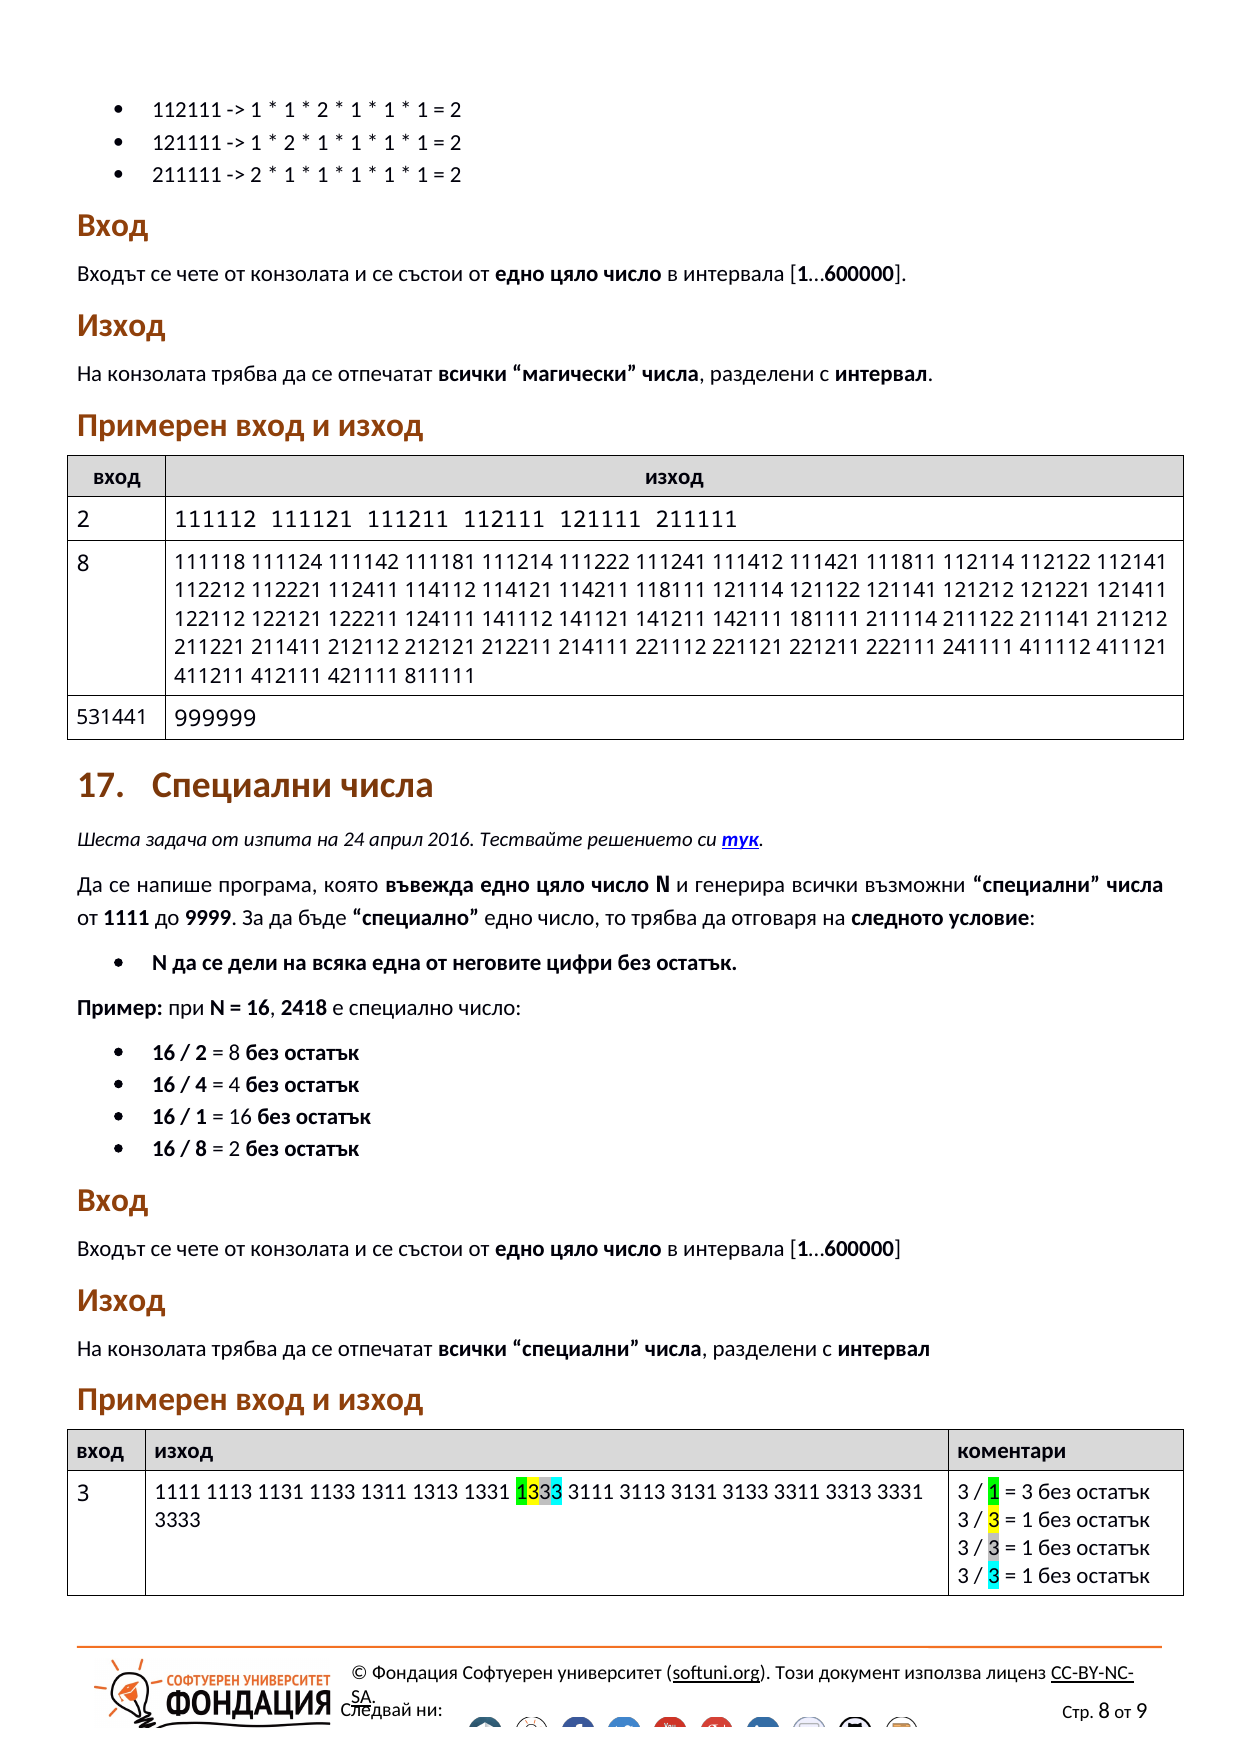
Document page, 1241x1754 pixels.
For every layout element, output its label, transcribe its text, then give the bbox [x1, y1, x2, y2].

picture [93, 1658, 331, 1728]
text Шеста задача от изпитa на 24 април 2016. Тествайте решението си тук. [77, 826, 1163, 852]
subtitle Изход [77, 304, 1163, 345]
list 211111 -> 2 * 1 * 1 * 1 * 1 * 1 = 2 [114, 160, 1163, 188]
text Входът се чете от конзолата и се състои от едно цяло число в интервала [1…600000]. [77, 259, 1163, 288]
list 16 / 1 = 16 без остатък [114, 1102, 1163, 1130]
list 121111 -> 1 * 2 * 1 * 1 * 1 * 1 = 2 [114, 128, 1163, 156]
text На конзолата трябва да се отпечатат всички “магически” числа, разделени с интервал. [77, 359, 1163, 387]
subtitle Специални числа [77, 761, 1163, 807]
list 16 / 2 = 8 без остатък [114, 1038, 1163, 1066]
subtitle Примерен вход и изход [77, 404, 1163, 445]
table_cell 1111 1113 1131 1133 1311 1313 1331 1333 3111 3113 3131 3133 3311 3313 3331 3333 [146, 1471, 948, 1595]
table_cell 111112 111121 111211 112111 121111 211111 [166, 497, 1183, 540]
table_header изход [166, 456, 1183, 496]
picture [885, 1717, 918, 1727]
text Входът се чете от конзолата и се състои от едно цяло число в интервала [1…600000] [77, 1234, 1163, 1262]
table_header изход [146, 1430, 948, 1470]
text Да се напише програма, която въвежда едно цяло число N и генерира всички възможни “специални” числа от 1111 до 9999. За да бъде “специално” едно число, то трябва да отговаря на следното условие: [77, 868, 1163, 932]
picture [838, 1717, 872, 1727]
picture [607, 1717, 641, 1727]
table_header вход [68, 456, 165, 496]
table_cell 3 [68, 1471, 145, 1595]
picture [561, 1717, 595, 1727]
picture [515, 1717, 548, 1727]
list 112111 -> 1 * 1 * 2 * 1 * 1 * 1 = 2 [114, 95, 1163, 123]
picture [792, 1717, 826, 1727]
list 16 / 4 = 4 без остатък [114, 1070, 1163, 1098]
picture [700, 1717, 733, 1727]
picture [468, 1717, 502, 1727]
subtitle Вход [77, 1179, 1163, 1219]
picture [653, 1717, 687, 1727]
picture [746, 1717, 780, 1727]
table_cell 531441 [68, 696, 165, 739]
text Пример: при N = 16, 2418 е специално число: [77, 993, 1163, 1021]
subtitle Изход [77, 1279, 1163, 1319]
table_cell 111118 111124 111142 111181 111214 111222 111241 111412 111421 111811 112114 112122 112141 112212 112221 112411 114112 114121 114211 118111 121114 121122 121141 121212 121221 121411 122112 122121 122211 124111 141112 141121 141211 142111 181111 211114 211122 211141 211212 211221 211411 212112 212121 212211 214111 221112 221121 221211 222111 241111 411112 411121 411211 412111 421111 811111 [166, 541, 1183, 695]
table_header вход [68, 1430, 145, 1470]
subtitle Вход [77, 204, 1163, 245]
table_cell 2 [68, 497, 165, 540]
table_cell 999999 [166, 696, 1183, 739]
table_cell 8 [68, 541, 165, 695]
list 16 / 8 = 2 без остатък [114, 1134, 1163, 1162]
text На конзолата трябва да се отпечатат всички “специални” числа, разделени с интервал [77, 1334, 1163, 1362]
table_header коментари [949, 1430, 1183, 1470]
table_cell 3 / 1 = 3 без остатък 3 / 3 = 1 без остатък 3 / 3 = 1 без остатък 3 / 3 = 1 без остатък [949, 1471, 1183, 1595]
list N да се дели на всяка една от неговите цифри без остатък. [114, 948, 1163, 976]
subtitle Примерен вход и изход [77, 1378, 1163, 1419]
